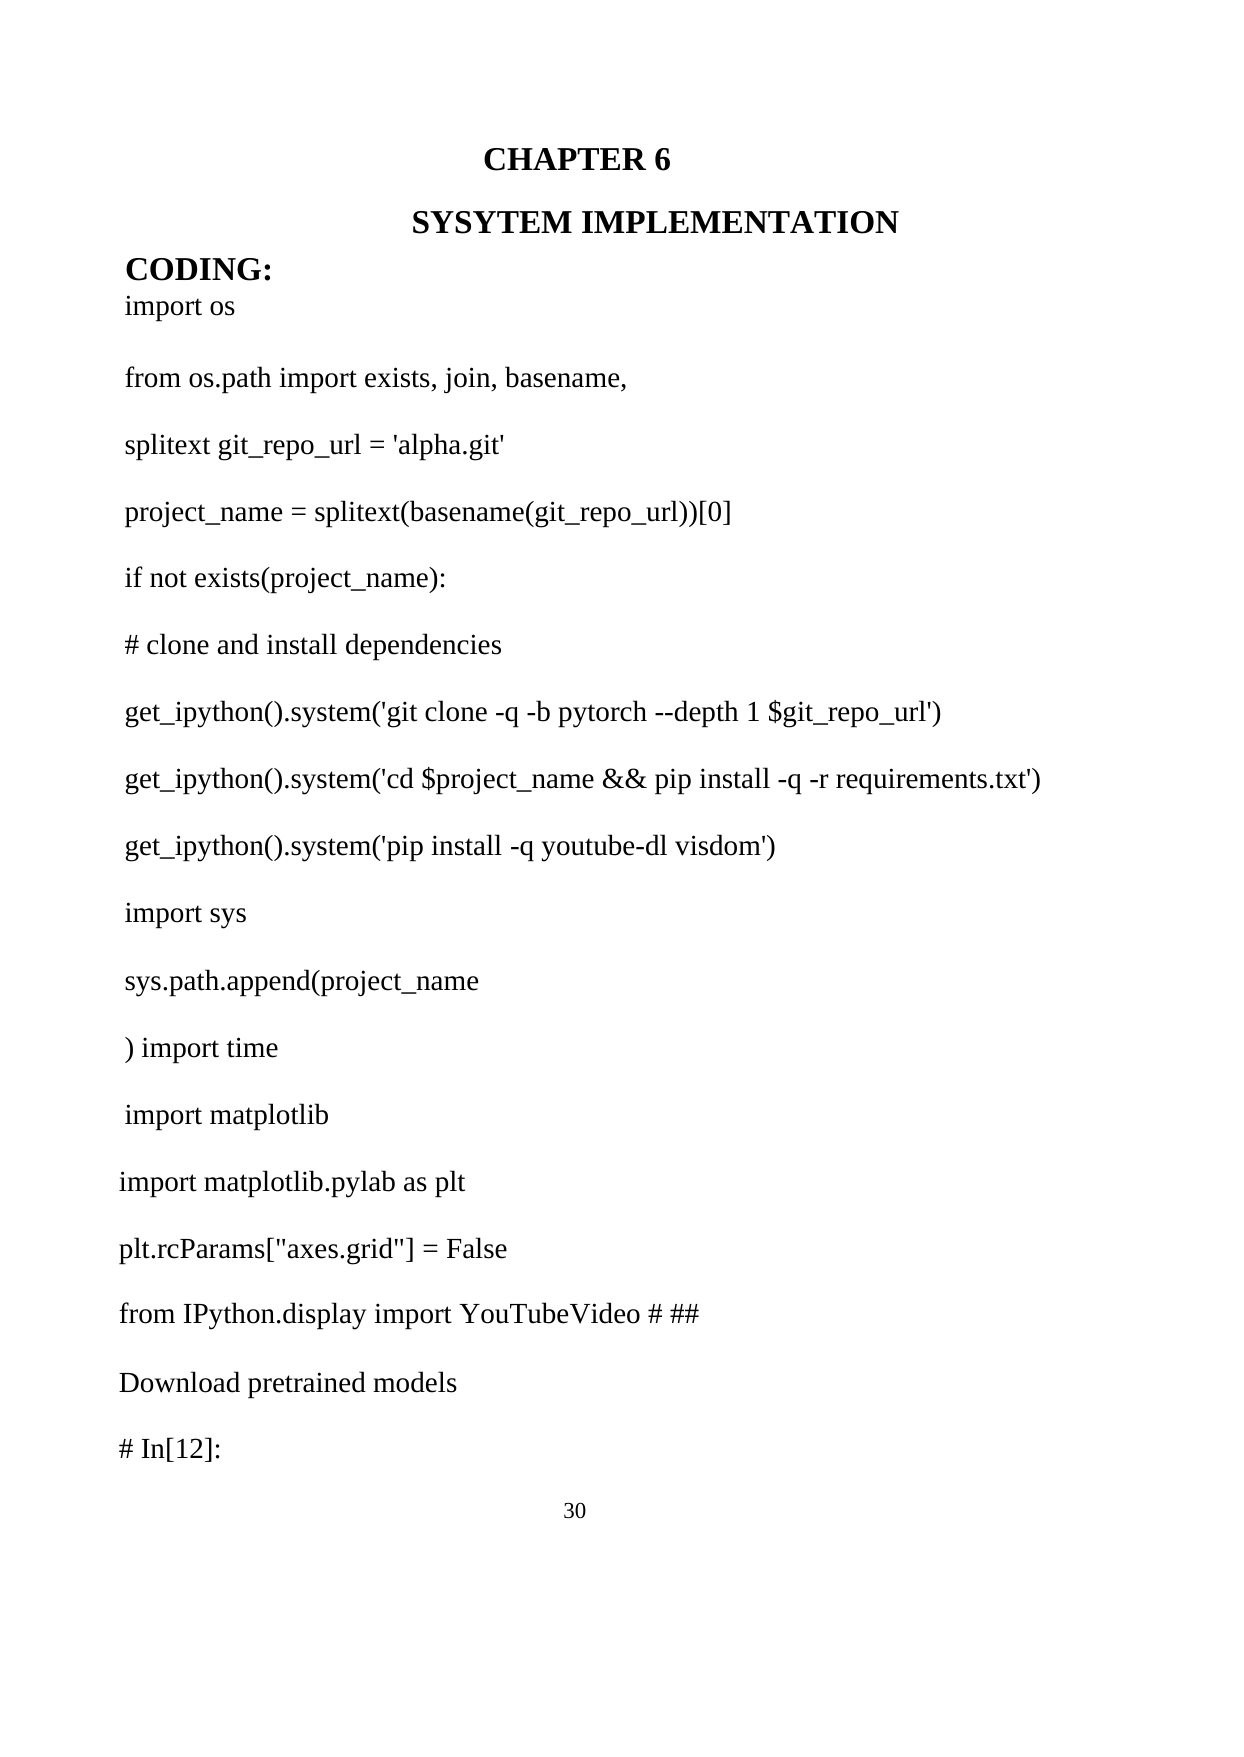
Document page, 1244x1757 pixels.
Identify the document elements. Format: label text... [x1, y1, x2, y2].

text from IPython.display import YouTubeVideo # ## [119, 1298, 1244, 1330]
text Download pretrained models # In[12]: [119, 1365, 459, 1465]
text 30 [208, 1498, 941, 1524]
text import sys sys.path.append(project_name [124, 896, 481, 996]
text import matplotlib.pylab as plt plt.rcParams["axes.grid"] = False [119, 1164, 581, 1265]
subtitle CHAPTER 6 [213, 140, 941, 178]
text # clone and install dependencies [124, 627, 1244, 661]
text import os [124, 288, 1244, 321]
text project_name = splitext(basename(git_repo_url))[0] if not exists(project_name): [124, 494, 734, 594]
text SYSYTEM IMPLEMENTATION [411, 202, 1244, 240]
text from os.path import exists, join, basename, splitext git_repo_url = 'alpha.git' [124, 360, 629, 460]
subtitle CODING: [125, 249, 1244, 288]
text ) import time import matplotlib [124, 1030, 348, 1131]
text get_ipython().system('git clone -q -b pytorch --depth 1 $git_repo_url') get_ipython().system('cd $project_name && pip install -q -r requirements.txt') get_ipython().system('pip install -q youtube-dl visdom') [124, 694, 1043, 862]
